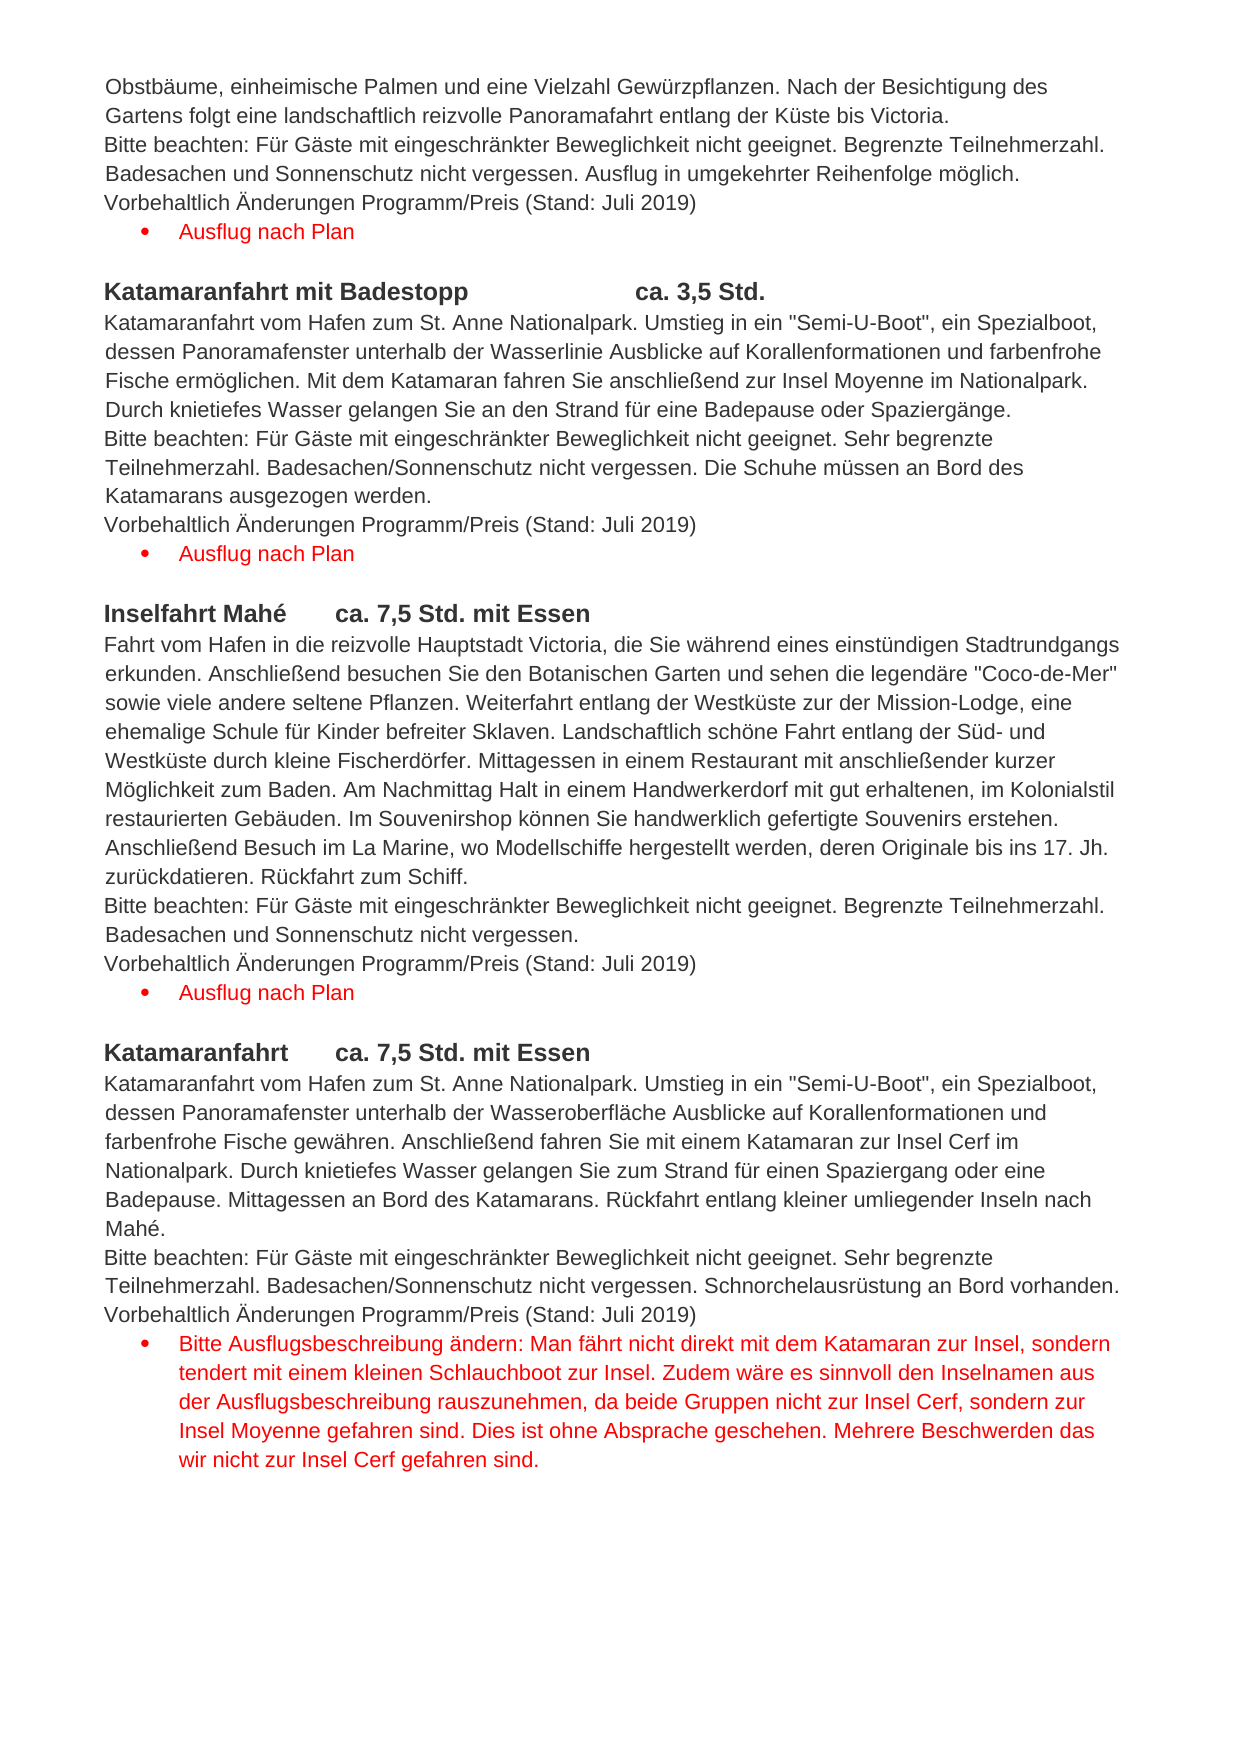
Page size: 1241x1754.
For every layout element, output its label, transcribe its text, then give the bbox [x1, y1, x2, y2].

text Bitte beachten: Für Gäste mit eingeschränkter Beweglichkeit nicht geeignet. Begrenzte Teilnehmerzahl. Badesachen und Sonnenschutz nicht vergessen. Ausflug in umgekehrter Reihenfolge möglich. [103, 132, 1122, 186]
text Fahrt vom Hafen in die reizvolle Hauptstadt Victoria, die Sie während eines einstündigen Stadtrundgangs erkunden. Anschließend besuchen Sie den Botanischen Garten und sehen die legendäre "Coco-de-Mer" sowie viele andere seltene Pflanzen. Weiterfahrt entlang der Westküste zur der Mission-Lodge, eine ehemalige Schule für Kinder befreiter Sklaven. Landschaftlich schöne Fahrt entlang der Süd- und Westküste durch kleine Fischerdörfer. Mittagessen in einem Restaurant mit anschließender kurzer Möglichkeit zum Baden. Am Nachmittag Halt in einem Handwerkerdorf mit gut erhaltenen, im Kolonialstil restaurierten Gebäuden. Im Souvenirshop können Sie handwerklich gefertigte Souvenirs erstehen. Anschließend Besuch im La Marine, wo Modellschiffe hergestellt werden, deren Originale bis ins 17. Jh. zurückdatieren. Rückfahrt zum Schiff. [103, 632, 1122, 889]
text Katamaranfahrt vom Hafen zum St. Anne Nationalpark. Umstieg in ein "Semi-U-Boot", ein Spezialboot, dessen Panoramafenster unterhalb der Wasserlinie Ausblicke auf Korallenformationen und farbenfrohe Fische ermöglichen. Mit dem Katamaran fahren Sie anschließend zur Insel Moyenne im Nationalpark. Durch knietiefes Wasser gelangen Sie an den Strand für eine Badepause oder Spaziergänge. [103, 309, 1122, 422]
text Katamaranfahrt mit Badestopp ca. 3,5 Std. [103, 277, 1122, 305]
text Bitte beachten: Für Gäste mit eingeschränkter Beweglichkeit nicht geeignet. Sehr begrenzte Teilnehmerzahl. Badesachen/Sonnenschutz nicht vergessen. Schnorchelausrüstung an Bord vorhanden. [103, 1244, 1122, 1298]
text Vorbehaltlich Änderungen Programm/Preis (Stand: Juli 2019) [103, 512, 1122, 537]
text Katamaranfahrt vom Hafen zum St. Anne Nationalpark. Umstieg in ein "Semi-U-Boot", ein Spezialboot, dessen Panoramafenster unterhalb der Wasseroberfläche Ausblicke auf Korallenformationen und farbenfrohe Fische gewähren. Anschließend fahren Sie mit einem Katamaran zur Insel Cerf im Nationalpark. Durch knietiefes Wasser gelangen Sie zum Strand für einen Spaziergang oder eine Badepause. Mittagessen an Bord des Katamarans. Rückfahrt entlang kleiner umliegender Inseln nach Mahé. [103, 1071, 1122, 1241]
list Ausflug nach Plan [141, 219, 1122, 244]
text Katamaranfahrt ca. 7,5 Std. mit Essen [103, 1038, 1122, 1066]
list Bitte Ausflugsbeschreibung ändern: Man fährt nicht direkt mit dem Katamaran zur Insel, sondern tendert mit einem kleinen Schlauchboot zur Insel. Zudem wäre es sinnvoll den Inselnamen aus der Ausflugsbeschreibung rauszunehmen, da beide Gruppen nicht zur Insel Cerf, sondern zur Insel Moyenne gefahren sind. Dies ist ohne Absprache geschehen. Mehrere Beschwerden das wir nicht zur Insel Cerf gefahren sind. [141, 1331, 1122, 1472]
text Bitte beachten: Für Gäste mit eingeschränkter Beweglichkeit nicht geeignet. Sehr begrenzte Teilnehmerzahl. Badesachen/Sonnenschutz nicht vergessen. Die Schuhe müssen an Bord des Katamarans ausgezogen werden. [103, 425, 1122, 508]
text Vorbehaltlich Änderungen Programm/Preis (Stand: Juli 2019) [103, 1302, 1122, 1327]
text Vorbehaltlich Änderungen Programm/Preis (Stand: Juli 2019) [103, 190, 1122, 215]
list Ausflug nach Plan [141, 980, 1122, 1005]
text Vorbehaltlich Änderungen Programm/Preis (Stand: Juli 2019) [103, 951, 1122, 976]
list Ausflug nach Plan [141, 541, 1122, 566]
text Inselfahrt Mahé ca. 7,5 Std. mit Essen [103, 599, 1122, 628]
text Bitte beachten: Für Gäste mit eingeschränkter Beweglichkeit nicht geeignet. Begrenzte Teilnehmerzahl. Badesachen und Sonnenschutz nicht vergessen. [103, 893, 1122, 947]
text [103, 74, 1122, 128]
